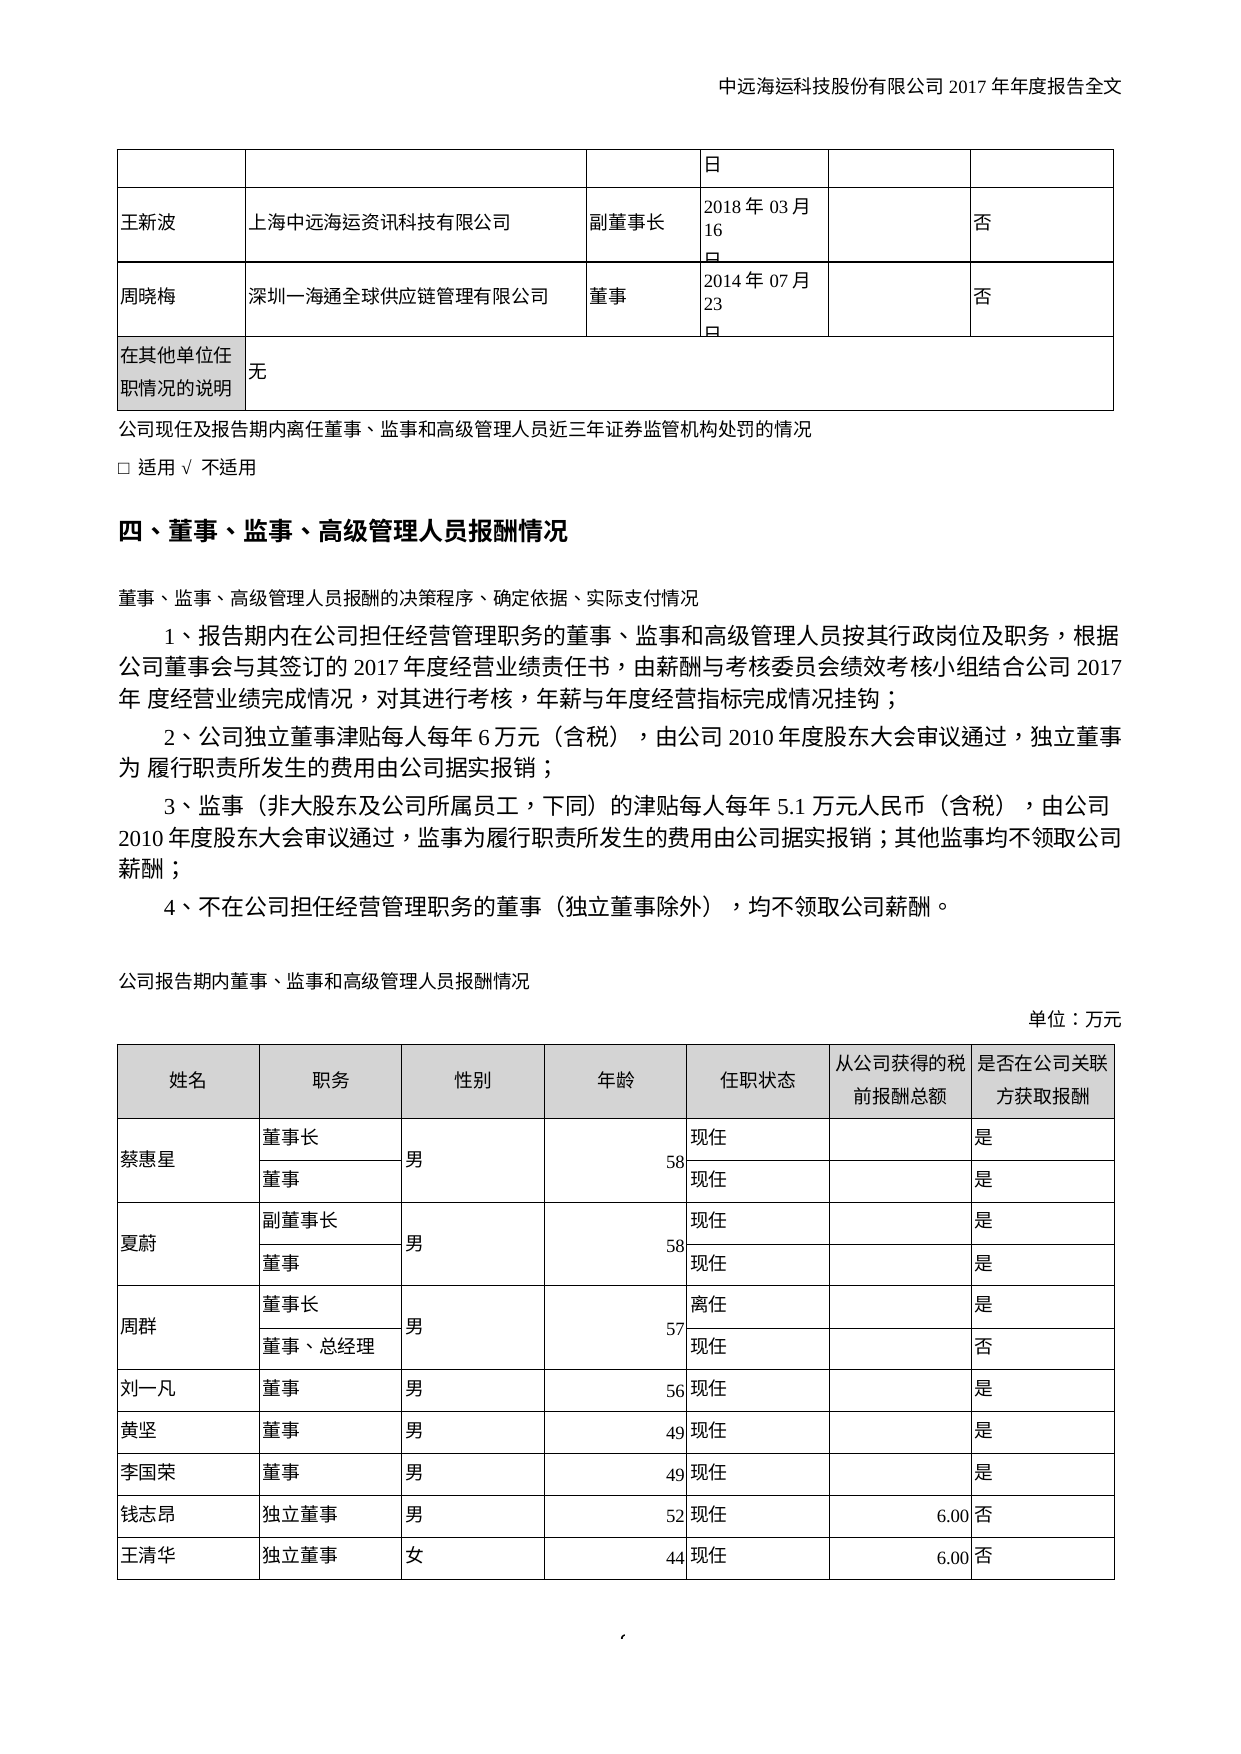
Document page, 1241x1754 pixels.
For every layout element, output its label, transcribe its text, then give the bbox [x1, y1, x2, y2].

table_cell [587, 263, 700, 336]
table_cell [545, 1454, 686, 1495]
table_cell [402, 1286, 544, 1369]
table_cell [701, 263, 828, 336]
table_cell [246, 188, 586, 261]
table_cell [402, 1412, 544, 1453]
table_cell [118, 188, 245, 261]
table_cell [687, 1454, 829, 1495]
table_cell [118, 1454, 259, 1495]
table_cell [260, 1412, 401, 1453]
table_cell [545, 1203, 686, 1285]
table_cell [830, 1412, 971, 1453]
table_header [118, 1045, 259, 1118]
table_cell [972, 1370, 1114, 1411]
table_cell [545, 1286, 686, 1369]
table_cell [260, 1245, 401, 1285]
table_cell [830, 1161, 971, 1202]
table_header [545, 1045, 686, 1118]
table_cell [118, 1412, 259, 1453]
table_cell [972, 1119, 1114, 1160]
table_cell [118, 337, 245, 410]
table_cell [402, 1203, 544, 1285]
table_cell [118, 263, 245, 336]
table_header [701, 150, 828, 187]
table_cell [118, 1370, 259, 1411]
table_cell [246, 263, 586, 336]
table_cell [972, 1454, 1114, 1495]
text □ 适用 √ 不适用 [118, 454, 1138, 479]
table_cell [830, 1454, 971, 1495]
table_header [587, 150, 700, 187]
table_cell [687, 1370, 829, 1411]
text 董事、监事、高级管理人员报酬的决策程序、确定依据、实际支付情况 [118, 585, 1138, 611]
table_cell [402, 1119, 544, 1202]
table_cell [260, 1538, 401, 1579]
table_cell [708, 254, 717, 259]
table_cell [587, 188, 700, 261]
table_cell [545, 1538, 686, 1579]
subtitle 2、公司独立董事津贴每人每年6万元（含税），由公司2010年度股东大会审议通过，独立董事为 履行职责所发生的费用由公司据实报销； [118, 721, 1122, 783]
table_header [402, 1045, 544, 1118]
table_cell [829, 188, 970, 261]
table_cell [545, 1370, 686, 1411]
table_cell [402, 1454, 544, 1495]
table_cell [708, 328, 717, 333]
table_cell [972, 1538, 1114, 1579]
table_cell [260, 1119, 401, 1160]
text 公司现任及报告期内离任董事、监事和高级管理人员近三年证券监管机构处罚的情况 [118, 416, 1138, 442]
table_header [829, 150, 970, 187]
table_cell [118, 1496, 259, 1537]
subtitle 3、监事（非大股东及公司所属员工，下同）的津贴每人每年 5.1 万元人民币（含税），由公司 [164, 790, 1138, 821]
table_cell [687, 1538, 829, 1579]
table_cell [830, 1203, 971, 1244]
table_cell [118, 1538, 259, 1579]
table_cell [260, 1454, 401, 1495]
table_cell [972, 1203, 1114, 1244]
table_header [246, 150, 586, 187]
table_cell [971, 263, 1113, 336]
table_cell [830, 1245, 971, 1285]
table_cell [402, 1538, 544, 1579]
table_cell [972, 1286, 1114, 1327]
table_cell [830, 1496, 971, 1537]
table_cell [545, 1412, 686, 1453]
text 单位：万元 [102, 1006, 1122, 1032]
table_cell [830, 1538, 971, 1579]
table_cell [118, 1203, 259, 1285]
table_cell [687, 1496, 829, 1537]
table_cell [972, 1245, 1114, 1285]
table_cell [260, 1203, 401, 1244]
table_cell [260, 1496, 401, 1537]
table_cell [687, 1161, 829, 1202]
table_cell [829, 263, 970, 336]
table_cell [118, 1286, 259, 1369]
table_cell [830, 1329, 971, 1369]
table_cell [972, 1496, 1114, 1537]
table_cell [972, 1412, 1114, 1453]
subtitle 2010年度股东大会审议通过，监事为履行职责所发生的费用由公司据实报销；其他监事均不领取公司 薪酬； [118, 822, 1138, 884]
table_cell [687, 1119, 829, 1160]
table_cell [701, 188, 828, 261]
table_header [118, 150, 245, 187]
subtitle 1、报告期内在公司担任经营管理职务的董事、监事和高级管理人员按其行政岗位及职务，根据 公司董事会与其签订的2017年度经营业绩责任书，由薪酬与考核委员会绩效考核小组结合公司2017年 度经营业绩完成情况，对其进行考核，年薪与年度经营指标完成情况挂钩； [118, 620, 1122, 714]
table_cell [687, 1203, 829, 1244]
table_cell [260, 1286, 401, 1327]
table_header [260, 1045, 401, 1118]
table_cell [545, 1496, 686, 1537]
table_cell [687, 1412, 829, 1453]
text 公司报告期内董事、监事和高级管理人员报酬情况 [118, 969, 1138, 994]
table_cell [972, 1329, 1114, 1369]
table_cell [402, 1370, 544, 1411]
subtitle 四、董事、监事、高级管理人员报酬情况 [118, 513, 1138, 548]
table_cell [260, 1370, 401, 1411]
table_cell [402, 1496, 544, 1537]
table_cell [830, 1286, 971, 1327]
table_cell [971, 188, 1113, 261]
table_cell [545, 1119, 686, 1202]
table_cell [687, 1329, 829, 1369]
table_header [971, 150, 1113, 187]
subtitle 4、不在公司担任经营管理职务的董事（独立董事除外），均不领取公司薪酬。 [164, 891, 1138, 922]
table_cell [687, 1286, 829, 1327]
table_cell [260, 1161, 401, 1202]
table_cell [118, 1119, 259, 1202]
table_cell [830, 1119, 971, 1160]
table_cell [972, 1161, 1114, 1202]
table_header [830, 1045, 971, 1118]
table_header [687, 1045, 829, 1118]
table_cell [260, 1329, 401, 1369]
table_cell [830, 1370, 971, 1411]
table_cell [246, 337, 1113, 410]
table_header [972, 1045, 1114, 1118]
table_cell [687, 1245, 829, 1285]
